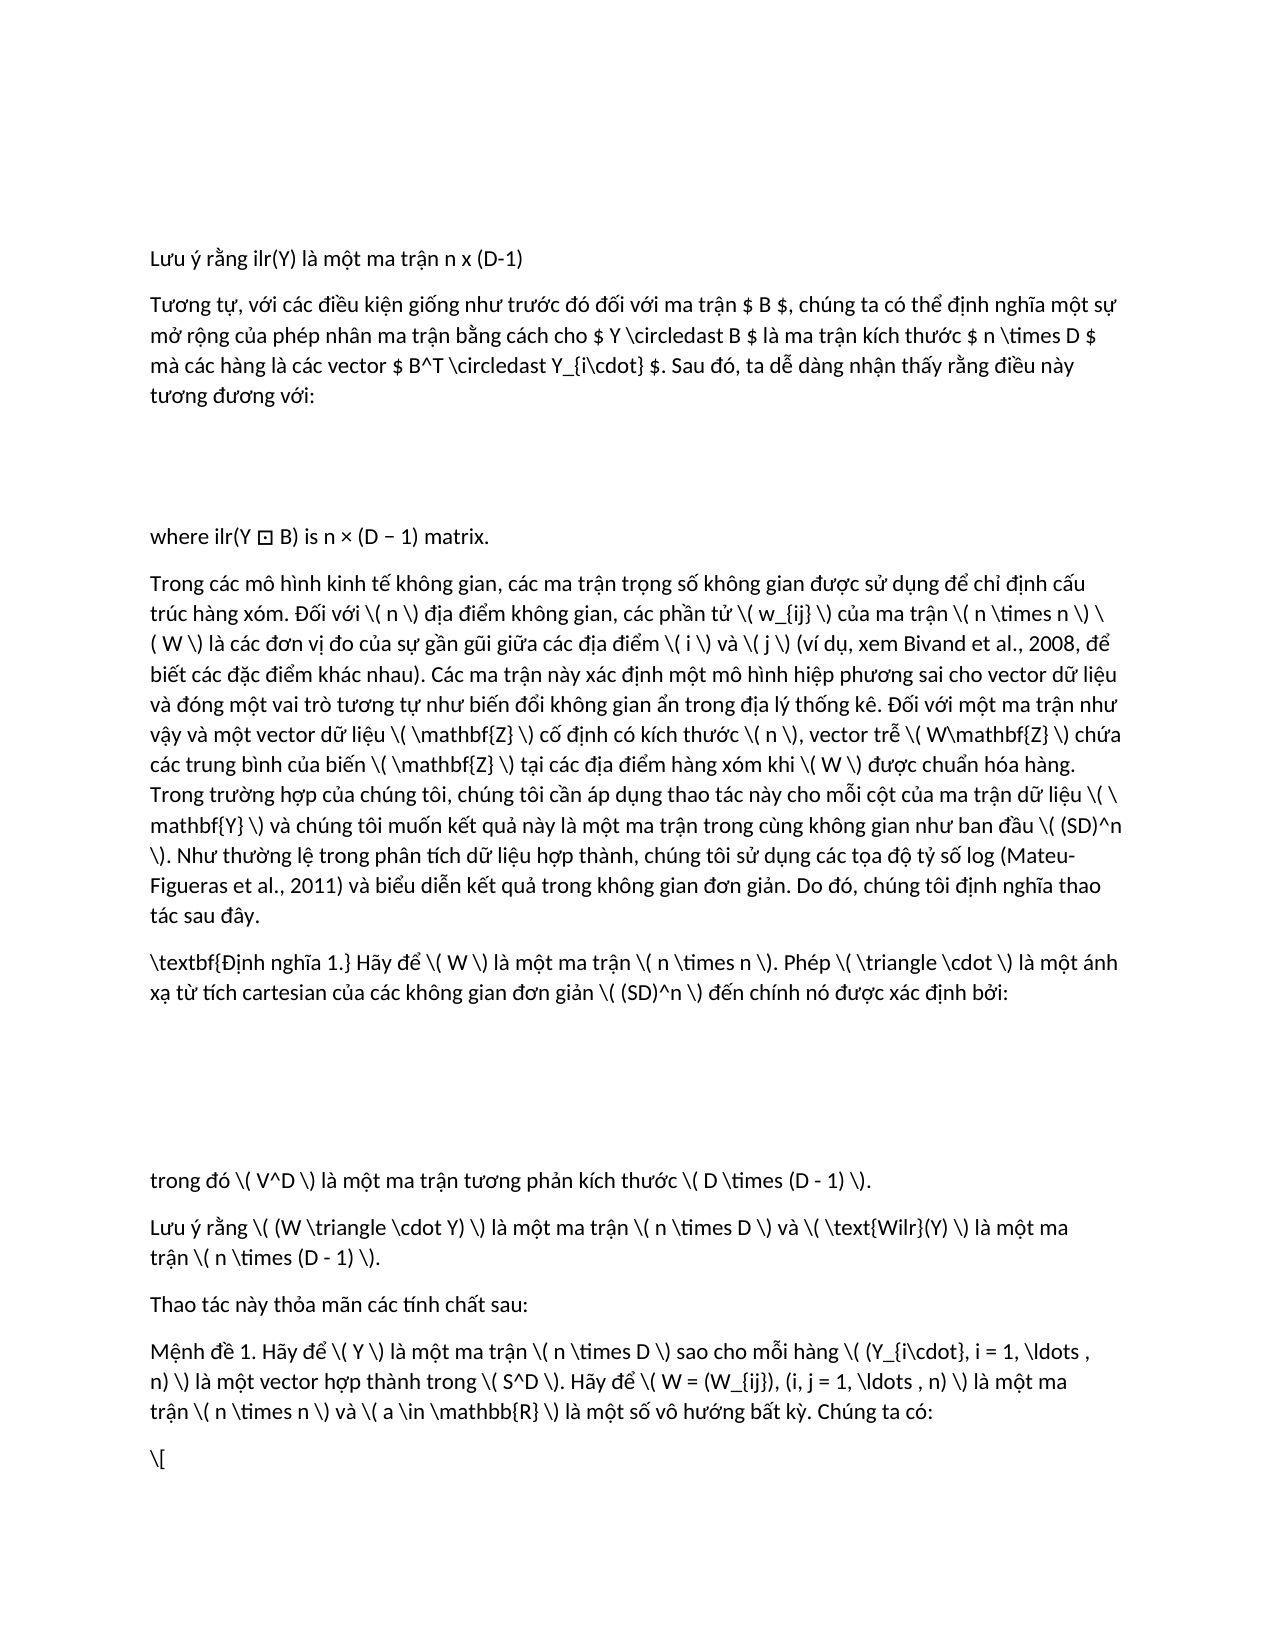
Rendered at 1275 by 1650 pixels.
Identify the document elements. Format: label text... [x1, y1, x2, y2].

text \textbf{Định nghĩa 1.} Hãy để \( W \) là một ma trận \( n \times n \). Phép \( \triangle \cdot \) là một ánh xạ từ tích cartesian của các không gian đơn giản \( (SD)^n \) đến chính nó được xác định bởi: [150, 948, 1125, 1007]
text Lưu ý rằng ilr(Y) là một ma trận n x (D-1) [150, 244, 1125, 272]
text trong đó \( V^D \) là một ma trận tương phản kích thước \( D \times (D - 1) \). [150, 1166, 1125, 1194]
text Trong các mô hình kinh tế không gian, các ma trận trọng số không gian được sử dụng để chỉ định cấu trúc hàng xóm. Đối với \( n \) địa điểm không gian, các phần tử \( w_{ij} \) của ma trận \( n \times n \) \( W \) là các đơn vị đo của sự gần gũi giữa các địa điểm \( i \) và \( j \) (ví dụ, xem Bivand et al., 2008, để biết các đặc điểm khác nhau). Các ma trận này xác định một mô hình hiệp phương sai cho vector dữ liệu và đóng một vai trò tương tự như biến đổi không gian ẩn trong địa lý thống kê. Đối với một ma trận như vậy và một vector dữ liệu \( \mathbf{Z} \) cố định có kích thước \( n \), vector trễ \( W\mathbf{Z} \) chứa các trung bình của biến \( \mathbf{Z} \) tại các địa điểm hàng xóm khi \( W \) được chuẩn hóa hàng. Trong trường hợp của chúng tôi, chúng tôi cần áp dụng thao tác này cho mỗi cột của ma trận dữ liệu \( \mathbf{Y} \) và chúng tôi muốn kết quả này là một ma trận trong cùng không gian như ban đầu \( (SD)^n \). Như thường lệ trong phân tích dữ liệu hợp thành, chúng tôi sử dụng các tọa độ tỷ số log (Mateu-Figueras et al., 2011) và biểu diễn kết quả trong không gian đơn giản. Do đó, chúng tôi định nghĩa thao tác sau đây. [150, 569, 1125, 929]
text Tương tự, với các điều kiện giống như trước đó đối với ma trận $ B $, chúng ta có thể định nghĩa một sự mở rộng của phép nhân ma trận bằng cách cho $ Y \circledast B $ là ma trận kích thước $ n \times D $ mà các hàng là các vector $ B^T \circledast Y_{i\cdot} $. Sau đó, ta dễ dàng nhận thấy rằng điều này tương đương với: [150, 291, 1125, 409]
text Lưu ý rằng \( (W \triangle \cdot Y) \) là một ma trận \( n \times D \) và \( \text{Wilr}(Y) \) là một ma trận \( n \times (D - 1) \). [150, 1213, 1125, 1271]
text Thao tác này thỏa mãn các tính chất sau: [150, 1290, 1125, 1318]
text Mệnh đề 1. Hãy để \( Y \) là một ma trận \( n \times D \) sao cho mỗi hàng \( (Y_{i\cdot}, i = 1, \ldots , n) \) là một vector hợp thành trong \( S^D \). Hãy để \( W = (W_{ij}), (i, j = 1, \ldots , n) \) là một ma trận \( n \times n \) và \( a \in \mathbb{R} \) là một số vô hướng bất kỳ. Chúng ta có: [150, 1337, 1125, 1425]
text where ilr(Y ⊡ B) is n × (D − 1) matrix. [150, 522, 1125, 550]
text \[ [150, 1444, 1125, 1472]
